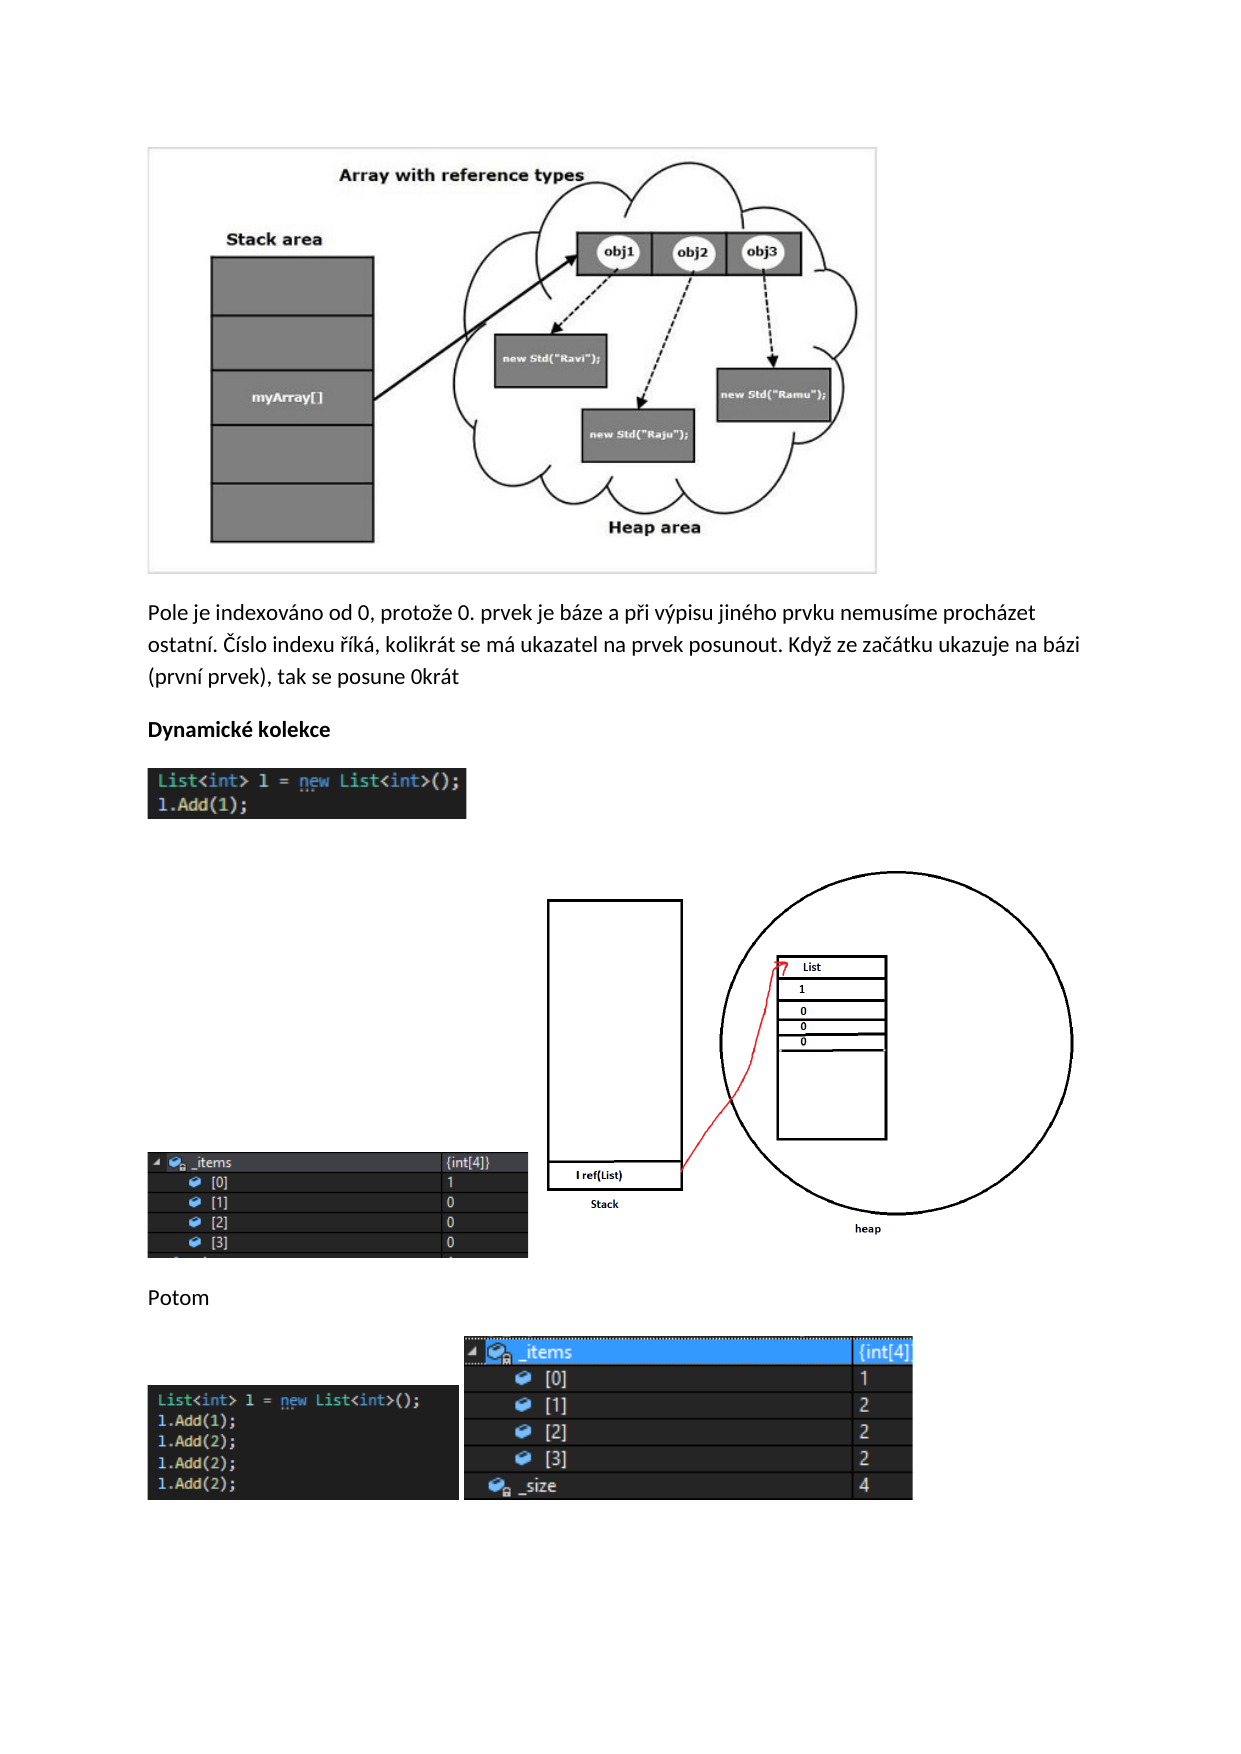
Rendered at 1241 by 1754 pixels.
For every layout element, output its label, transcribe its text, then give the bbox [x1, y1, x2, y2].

text Pole je indexováno od 0, protože 0. prvek je báze a při výpisu jiného prvku nemusíme procházet ostatní. Číslo indexu říká, kolikrát se má ukazatel na prvek posunout. Když ze začátku ukazuje na bázi (první prvek), tak se posune 0krát [148, 598, 1093, 691]
picture [533, 843, 1084, 1258]
text Potom [148, 1283, 1093, 1311]
picture [147, 1385, 459, 1500]
text Dynamické kolekce [148, 716, 1093, 743]
picture [147, 1152, 529, 1258]
picture [147, 768, 467, 819]
picture [147, 147, 878, 574]
picture [464, 1336, 913, 1500]
